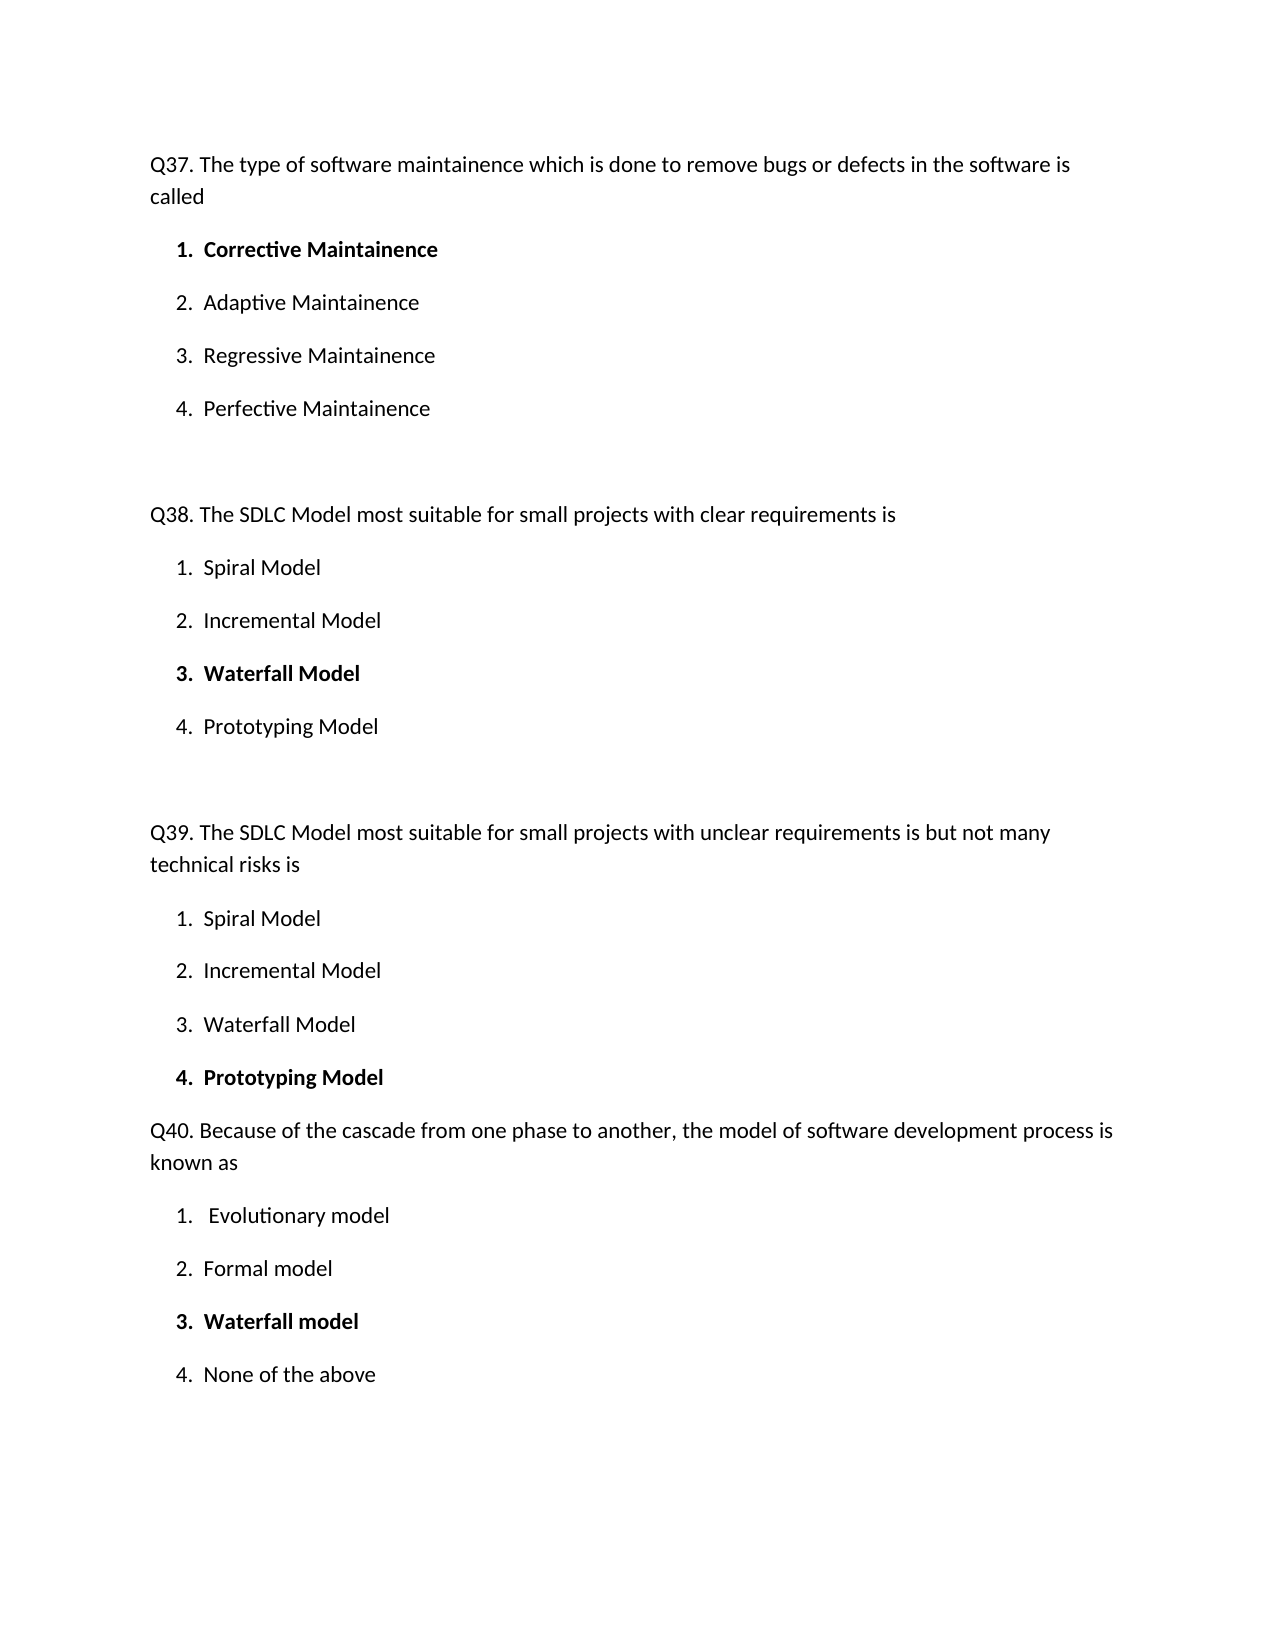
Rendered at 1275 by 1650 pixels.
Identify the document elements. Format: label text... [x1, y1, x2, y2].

text 3. Waterfall model [150, 1307, 1125, 1335]
text 1. Corrective Maintainence [150, 235, 1125, 263]
text 4. None of the above [150, 1360, 1125, 1388]
text 3. Waterfall Model [150, 1010, 1125, 1038]
text 1. Spiral Model [150, 553, 1125, 581]
text Q38. The SDLC Model most suitable for small projects with clear requirements is [150, 500, 1125, 528]
text Q40. Because of the cascade from one phase to another, the model of software development process is known as [150, 1116, 1125, 1176]
text Q39. The SDLC Model most suitable for small projects with unclear requirements is but not many technical risks is [150, 818, 1125, 879]
text 2. Formal model [150, 1254, 1125, 1282]
text 4. Prototyping Model [150, 712, 1125, 740]
text 1. Spiral Model [150, 904, 1125, 932]
text Q37. The type of software maintainence which is done to remove bugs or defects in the software is called [150, 150, 1125, 210]
text 4. Prototyping Model [150, 1063, 1125, 1091]
text 4. Perfective Maintainence [150, 394, 1125, 422]
text 3. Regressive Maintainence [150, 341, 1125, 369]
text 1. Evolutionary model [150, 1201, 1125, 1229]
text 3. Waterfall Model [150, 659, 1125, 687]
text 2. Adaptive Maintainence [150, 288, 1125, 316]
text 2. Incremental Model [150, 606, 1125, 634]
text 2. Incremental Model [150, 957, 1125, 985]
